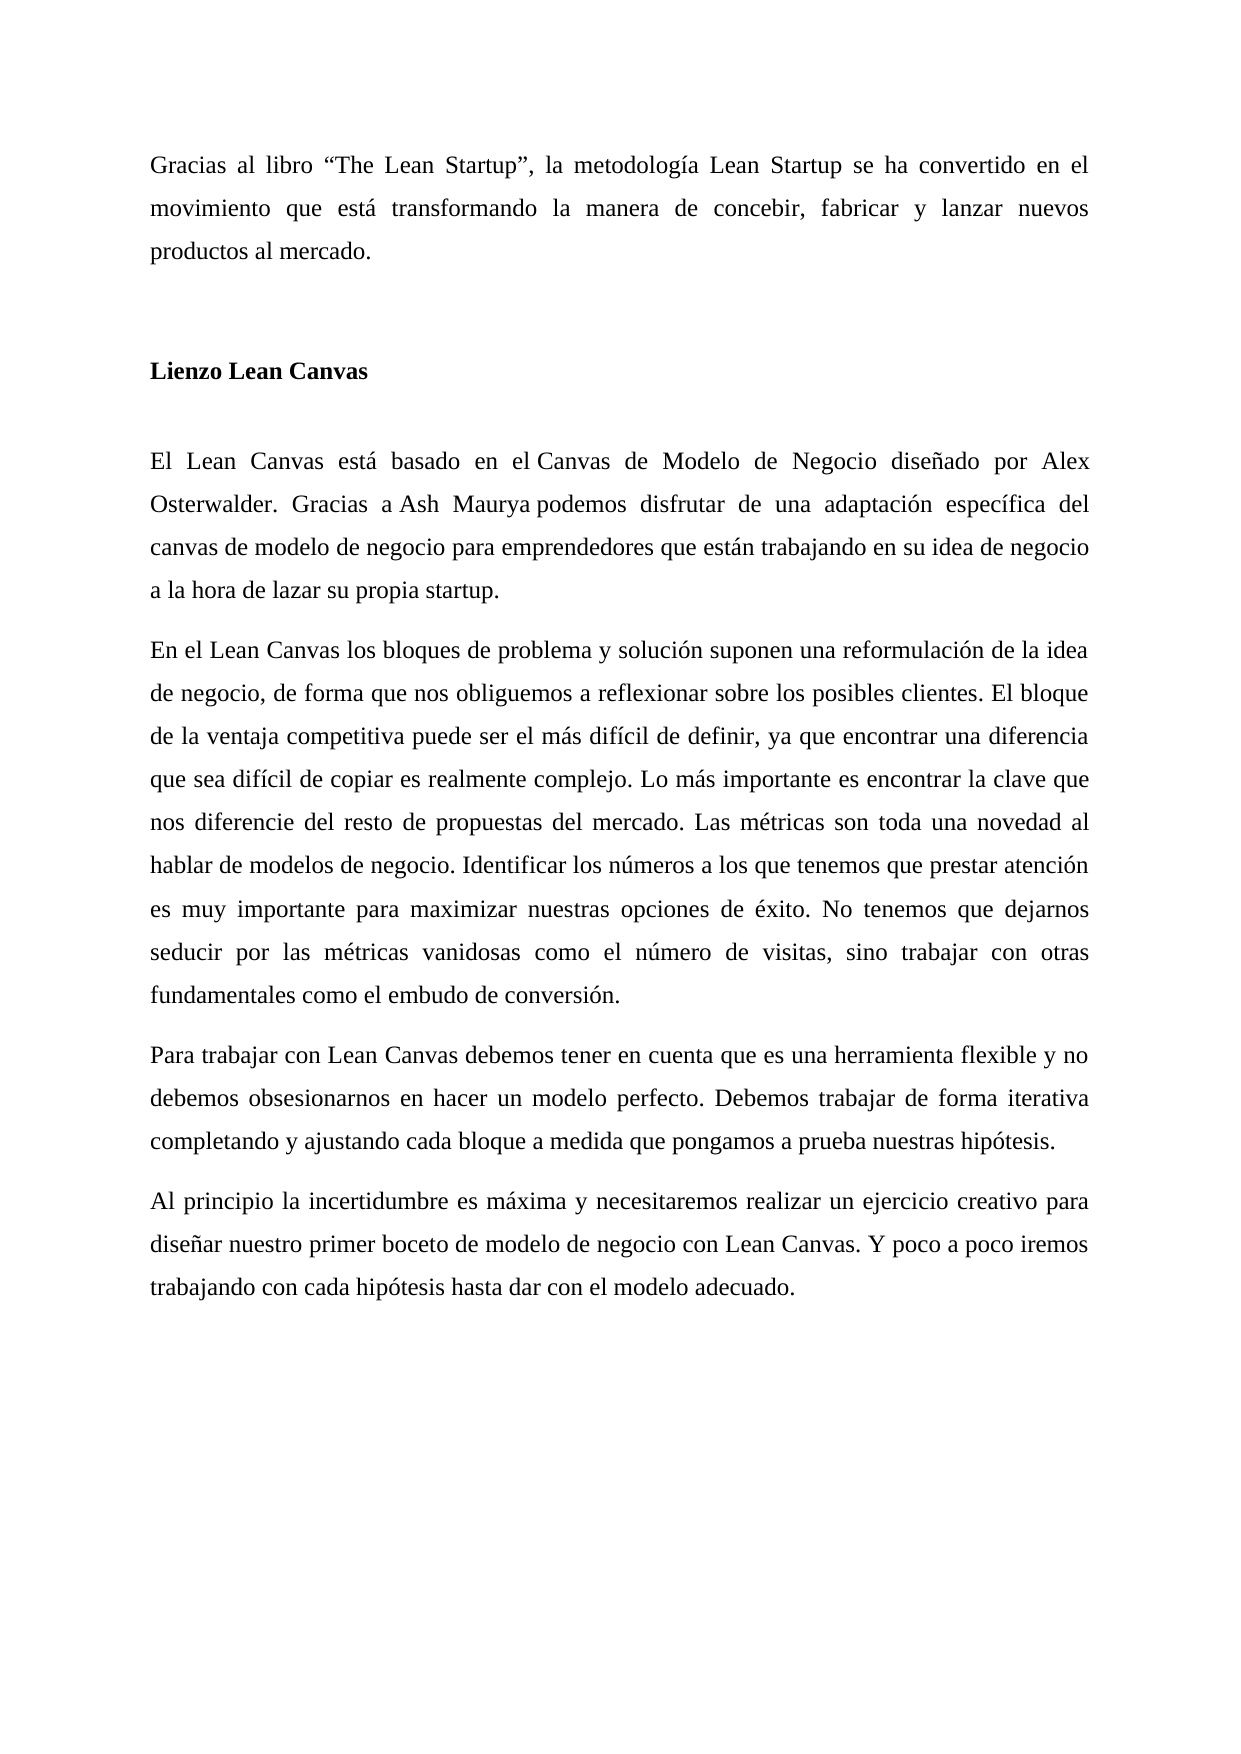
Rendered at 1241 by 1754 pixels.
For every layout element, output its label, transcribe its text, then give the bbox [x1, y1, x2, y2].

text Gracias al libro “The Lean Startup”, la metodología Lean Startup se ha convertido en el movimiento que está transformando la manera de concebir, fabricar y lanzar nuevos productos al mercado. [150, 150, 1090, 265]
text El Lean Canvas está basado en el Canvas de Modelo de Negocio diseñado por Alex Osterwalder. Gracias a Ash Maurya podemos disfrutar de una adaptación específica del canvas de modelo de negocio para emprendedores que están trabajando en su idea de negocio a la hora de lazar su propia startup. [150, 446, 1090, 604]
text En el Lean Canvas los bloques de problema y solución suponen una reformulación de la idea de negocio, de forma que nos obliguemos a reflexionar sobre los posibles clientes. El bloque de la ventaja competitiva puede ser el más difícil de definir, ya que encontrar una diferencia que sea difícil de copiar es realmente complejo. Lo más importante es encontrar la clave que nos diferencie del resto de propuestas del mercado. Las métricas son toda una novedad al hablar de modelos de negocio. Identificar los números a los que tenemos que prestar atención es muy importante para maximizar nuestras opciones de éxito. No tenemos que dejarnos seducir por las métricas vanidosas como el número de visitas, sino trabajar con otras fundamentales como el embudo de conversión. [150, 635, 1090, 1009]
text Para trabajar con Lean Canvas debemos tener en cuenta que es una herramienta flexible y no debemos obsesionarnos en hacer un modelo perfecto. Debemos trabajar de forma iterativa completando y ajustando cada bloque a medida que pongamos a prueba nuestras hipótesis. [150, 1040, 1090, 1155]
text Al principio la incertidumbre es máxima y necesitaremos realizar un ejercicio creativo para diseñar nuestro primer boceto de modelo de negocio con Lean Canvas. Y poco a poco iremos trabajando con cada hipótesis hasta dar con el modelo adecuado. [150, 1186, 1090, 1301]
subtitle Lienzo Lean Canvas [150, 356, 1090, 384]
